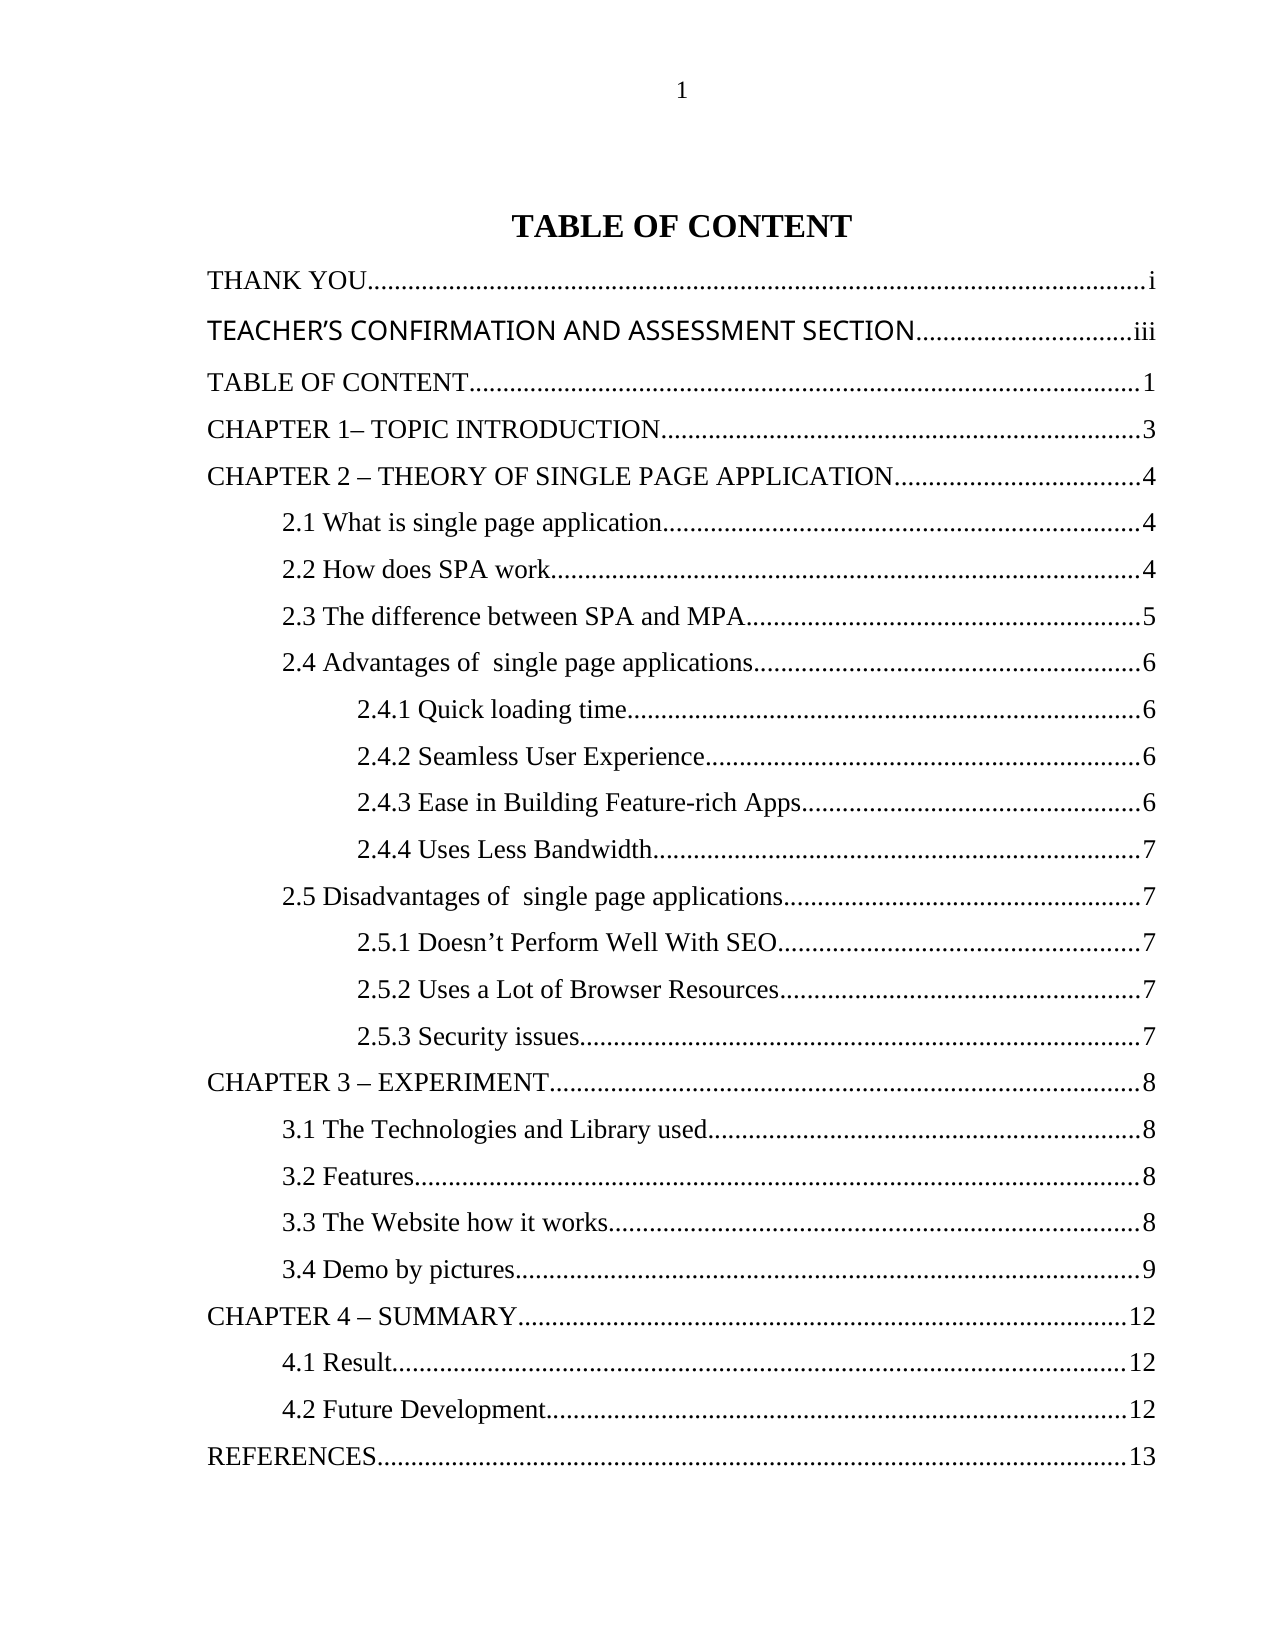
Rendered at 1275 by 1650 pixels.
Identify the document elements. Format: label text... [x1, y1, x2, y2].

text 3.4 Demo by pictures. 9 [282, 1253, 1157, 1284]
text 3.2 Features 8 [282, 1159, 1157, 1191]
text 2.4.4 Uses Less Bandwidth 7 [652, 833, 1157, 864]
text 2.5 Disadvantages of single page applications 7 [282, 879, 1157, 911]
text 2.4 Advantages of single page applications 6 [282, 646, 1157, 677]
text 2.3 The difference between SPA and MPA 5 [282, 599, 1157, 631]
text CHAPTER 2 – THEORY OF SINGLE PAGE APPLICATION 4 [207, 459, 1157, 491]
text 2.2 How does SPA work 4 [282, 553, 1157, 584]
text 2.5.2 Uses a Lot of Browser Resources 7 [357, 973, 1157, 1004]
text TEACHER’S CONFIRMATION AND ASSESSMENT SECTION iii [207, 311, 1157, 348]
text 2.5.1 Doesn’t Perform Well With SEO 7 [357, 926, 1157, 957]
text THANK YOU i [207, 264, 1157, 295]
text 3.1 The Technologies and Library used 8 [282, 1113, 1157, 1144]
text 2.4.3 Ease in Building Feature-rich Apps 6 [801, 786, 1157, 817]
text CHAPTER 4 – SUMMARY 12 [207, 1299, 1157, 1331]
text 2.5.3 Security issues 7 [357, 1019, 1157, 1051]
text CHAPTER 1– TOPIC INTRODUCTION 3 [207, 413, 1157, 444]
text REFERENCES 13 [207, 1439, 1157, 1471]
text 2.1 What is single page application 4 [282, 506, 1157, 537]
text TABLE OF CONTENT [207, 207, 1157, 245]
text CHAPTER 3 – EXPERIMENT 8 [207, 1066, 1157, 1097]
text 2.4.1 Quick loading time 6 [357, 693, 1157, 724]
text 4.1 Result 12 [282, 1346, 1157, 1377]
text 3.3 The Website how it works 8 [282, 1206, 1157, 1237]
text 2.4.2 Seamless User Experience 6 [357, 739, 1157, 771]
text TABLE OF CONTENT 1 [207, 366, 1157, 397]
text 4.2 Future Development 12 [282, 1393, 1157, 1424]
